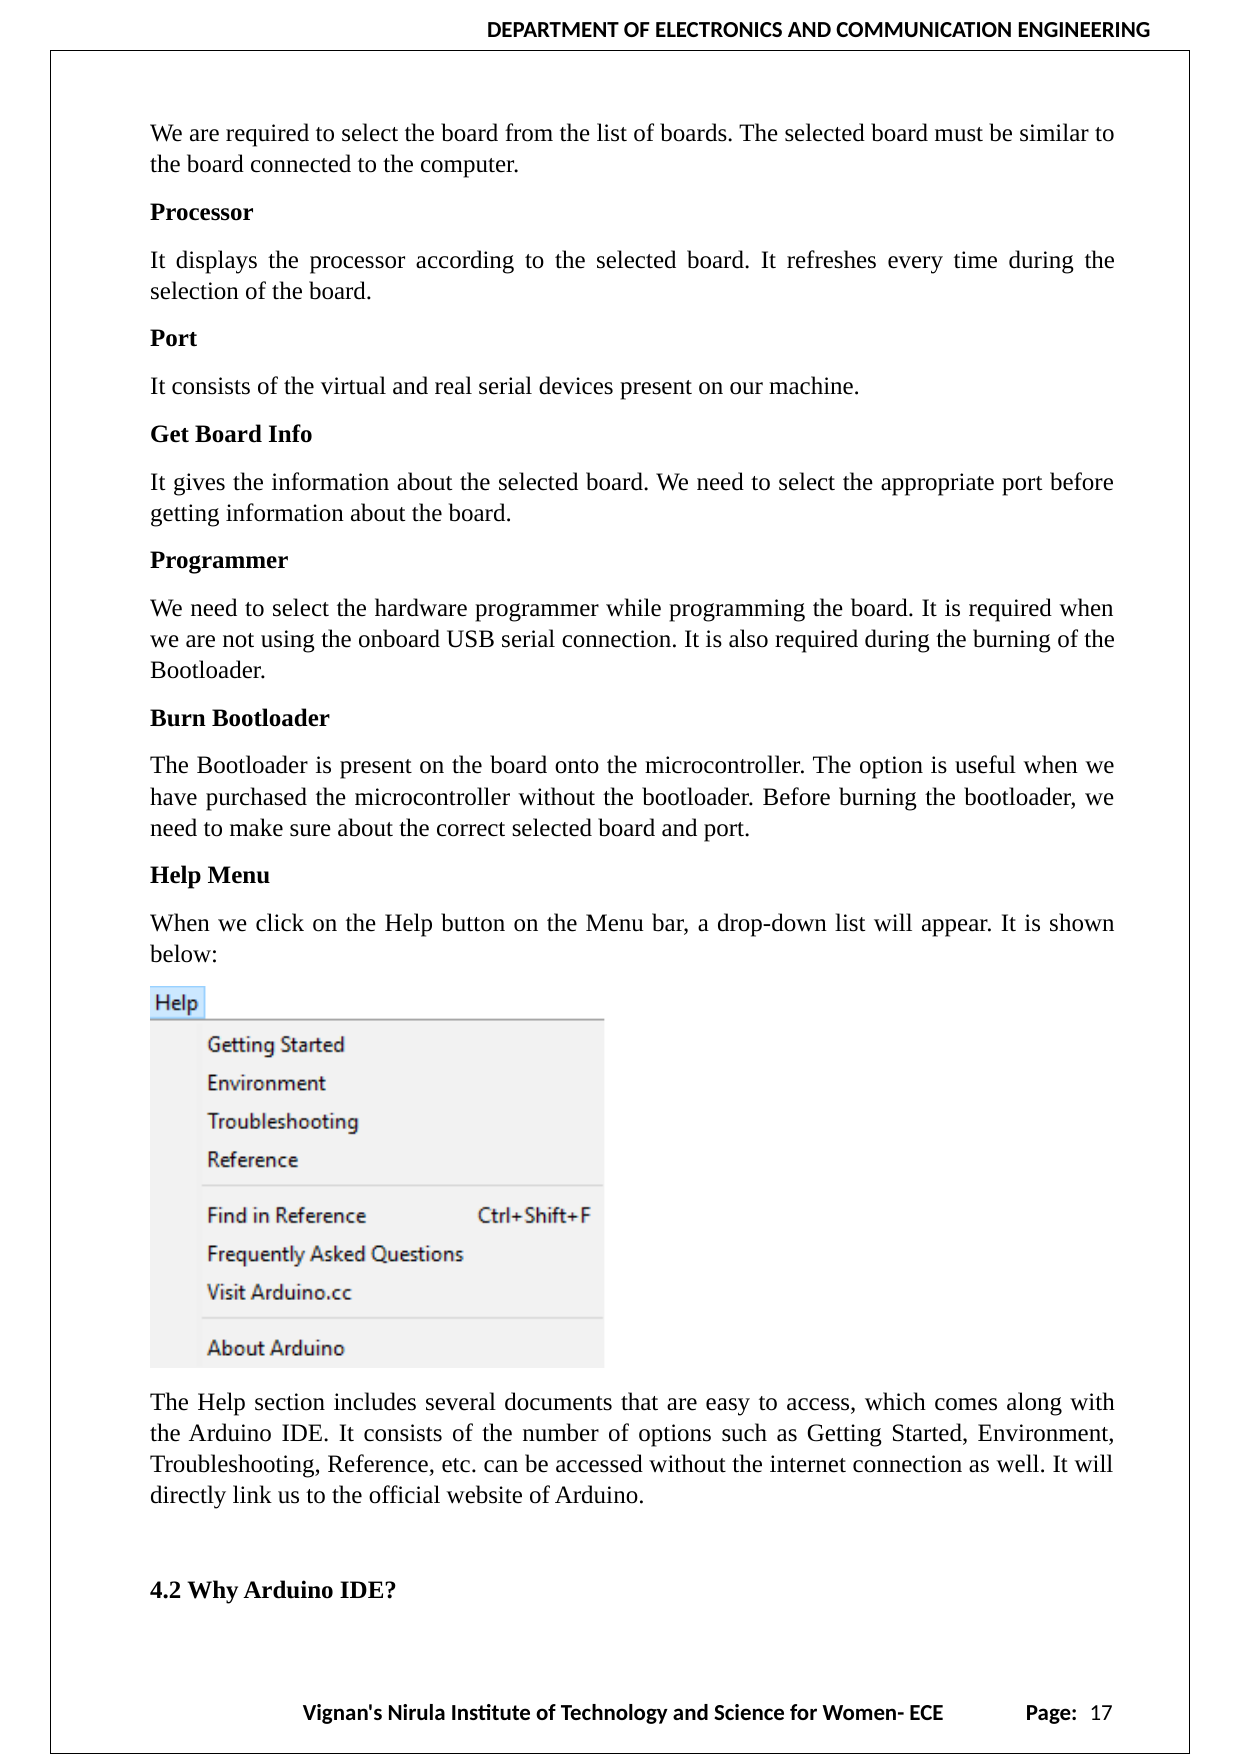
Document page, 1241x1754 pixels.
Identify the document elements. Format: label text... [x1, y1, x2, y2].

text We are required to select the board from the list of boards. The selected board must be similar to the board connected to the computer. [150, 118, 1116, 178]
text It gives the information about the selected board. We need to select the appropriate port before getting information about the board. [150, 467, 1116, 526]
text Burn Bootloader [150, 703, 1116, 732]
text Programmer [150, 545, 1116, 574]
text The Help section includes several documents that are easy to access, which comes along with the Arduino IDE. It consists of the number of options such as Getting Started, Environment, Troubleshooting, Reference, etc. can be accessed without the internet connection as well. It will directly link us to the official website of Arduino. [150, 1387, 1116, 1509]
text The Bootloader is present on the board onto the microcontroller. The option is useful when we have purchased the microcontroller without the bootloader. Before burning the bootloader, we need to make sure about the correct selected board and port. [150, 751, 1116, 841]
text 4.2 Why Arduino IDE? [150, 1575, 1116, 1604]
text Port [150, 323, 1116, 352]
picture [150, 986, 605, 1368]
text Processor [150, 197, 1116, 226]
text We need to select the hardware programmer while programming the board. It is required when we are not using the onboard USB serial connection. It is also required during the burning of the Bootloader. [150, 593, 1116, 684]
text It consists of the virtual and real serial devices present on our machine. [150, 371, 1116, 400]
text Help Menu [150, 860, 1116, 889]
text It displays the processor according to the selected board. It refreshes every time during the selection of the board. [150, 245, 1116, 304]
text Get Board Info [150, 419, 1116, 448]
text When we click on the Help button on the Menu bar, a drop-down list will appear. It is shown below: [150, 908, 1116, 968]
